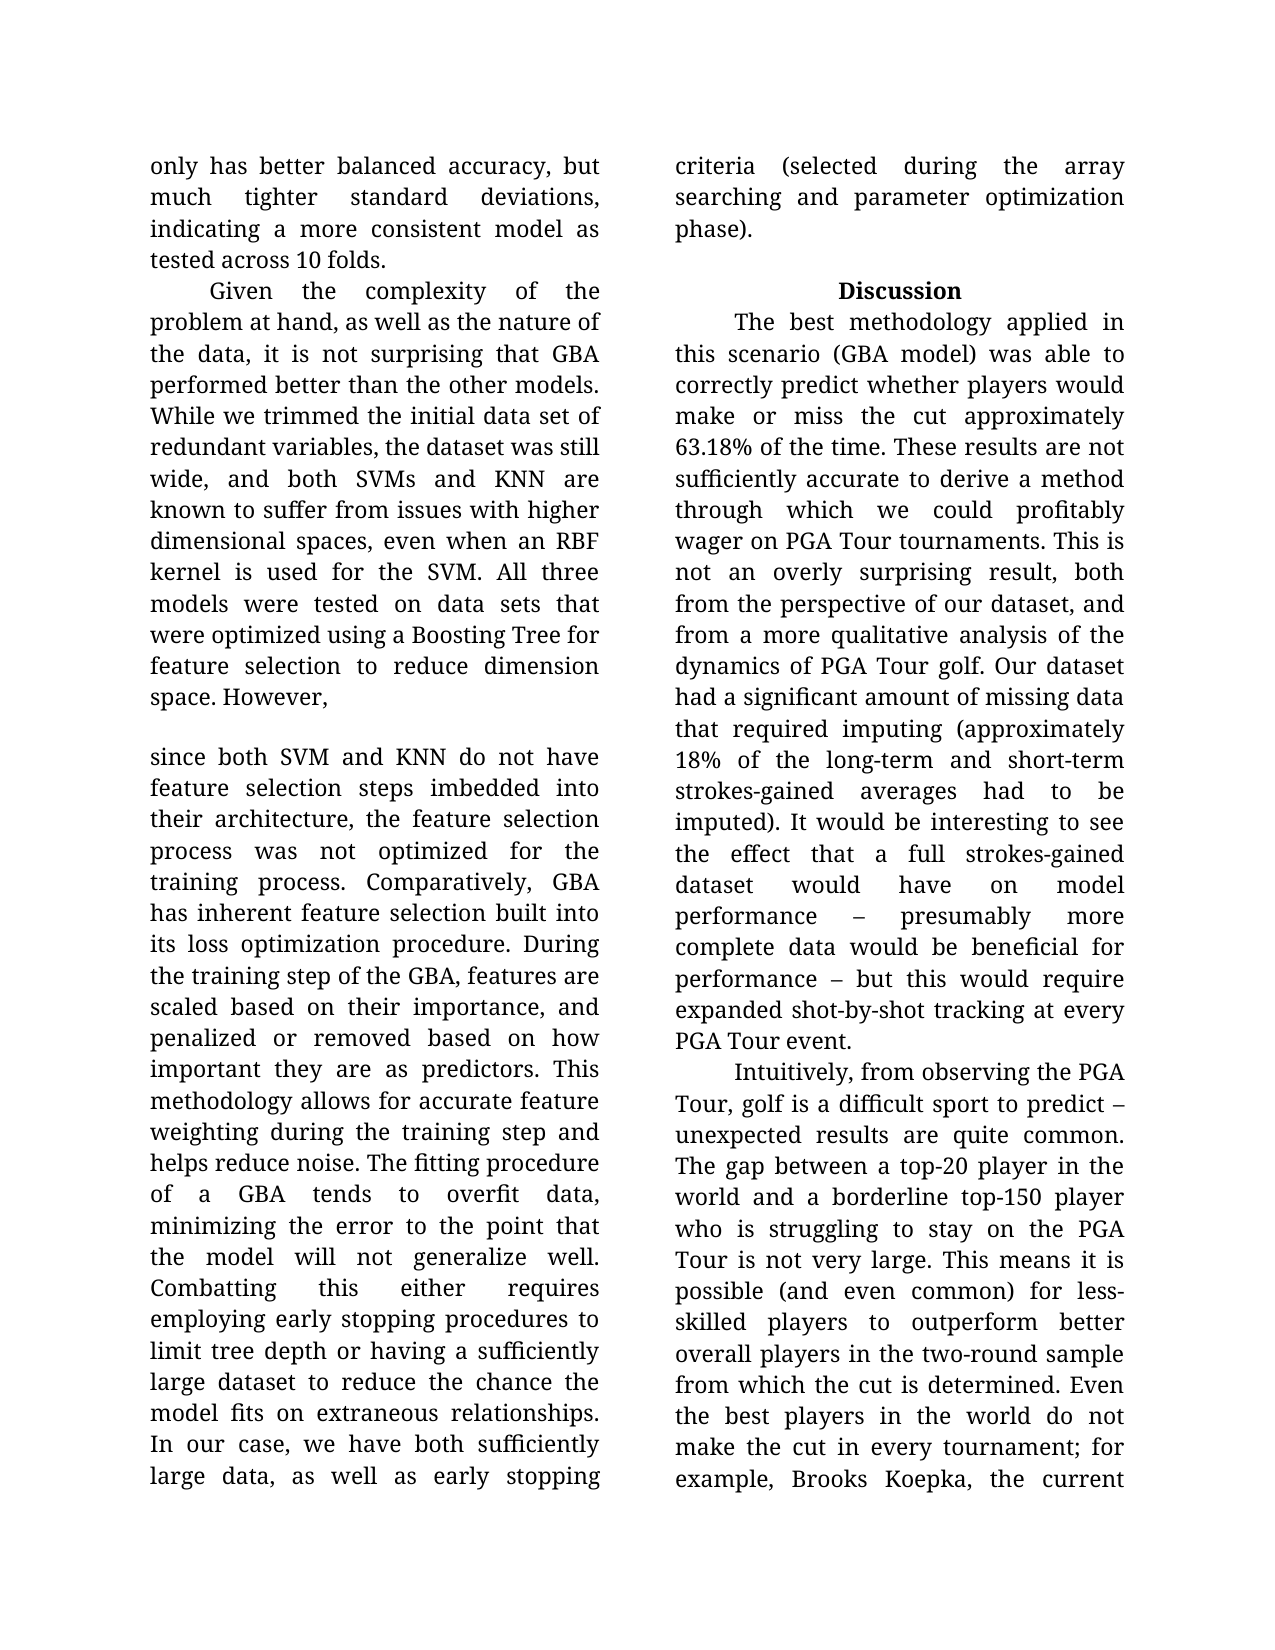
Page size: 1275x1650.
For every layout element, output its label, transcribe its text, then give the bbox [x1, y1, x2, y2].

text Discussion [675, 275, 1125, 306]
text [150, 150, 600, 275]
text since both SVM and KNN do not have feature selection steps imbedded into their architecture, the feature selection process was not optimized for the training process. Comparatively, GBA has inherent feature selection built into its loss optimization procedure. During the training step of the GBA, features are scaled based on their importance, and penalized or removed based on how important they are as predictors. This methodology allows for accurate feature weighting during the training step and helps reduce noise. The fitting procedure of a GBA tends to overfit data, minimizing the error to the point that the model will not generalize well. Combatting this either requires employing early stopping procedures to limit tree depth or having a sufficiently large dataset to reduce the chance the model fits on extraneous relationships. In our case, we have both sufficiently large data, as well as early stopping criteria (selected during the array searching and parameter optimization phase). [150, 741, 600, 1491]
text The best methodology applied in this scenario (GBA model) was able to correctly predict whether players would make or miss the cut approximately 63.18% of the time. These results are not sufficiently accurate to derive a method through which we could profitably wager on PGA Tour tournaments. This is not an overly surprising result, both from the perspective of our dataset, and from a more qualitative analysis of the dynamics of PGA Tour golf. Our dataset had a significant amount of missing data that required imputing (approximately 18% of the long-term and short-term strokes-gained averages had to be imputed). It would be interesting to see the effect that a full strokes-gained dataset would have on model performance – presumably more complete data would be beneficial for performance – but this would require expanded shot-by-shot tracking at every PGA Tour event. [675, 306, 1125, 1056]
text Given the complexity of the problem at hand, as well as the nature of the data, it is not surprising that GBA performed better than the other models. While we trimmed the initial data set of redundant variables, the dataset was still wide, and both SVMs and KNN are known to suffer from issues with higher dimensional spaces, even when an RBF kernel is used for the SVM. All three models were tested on data sets that were optimized using a Boosting Tree for feature selection to reduce dimension space. However, [150, 275, 600, 712]
